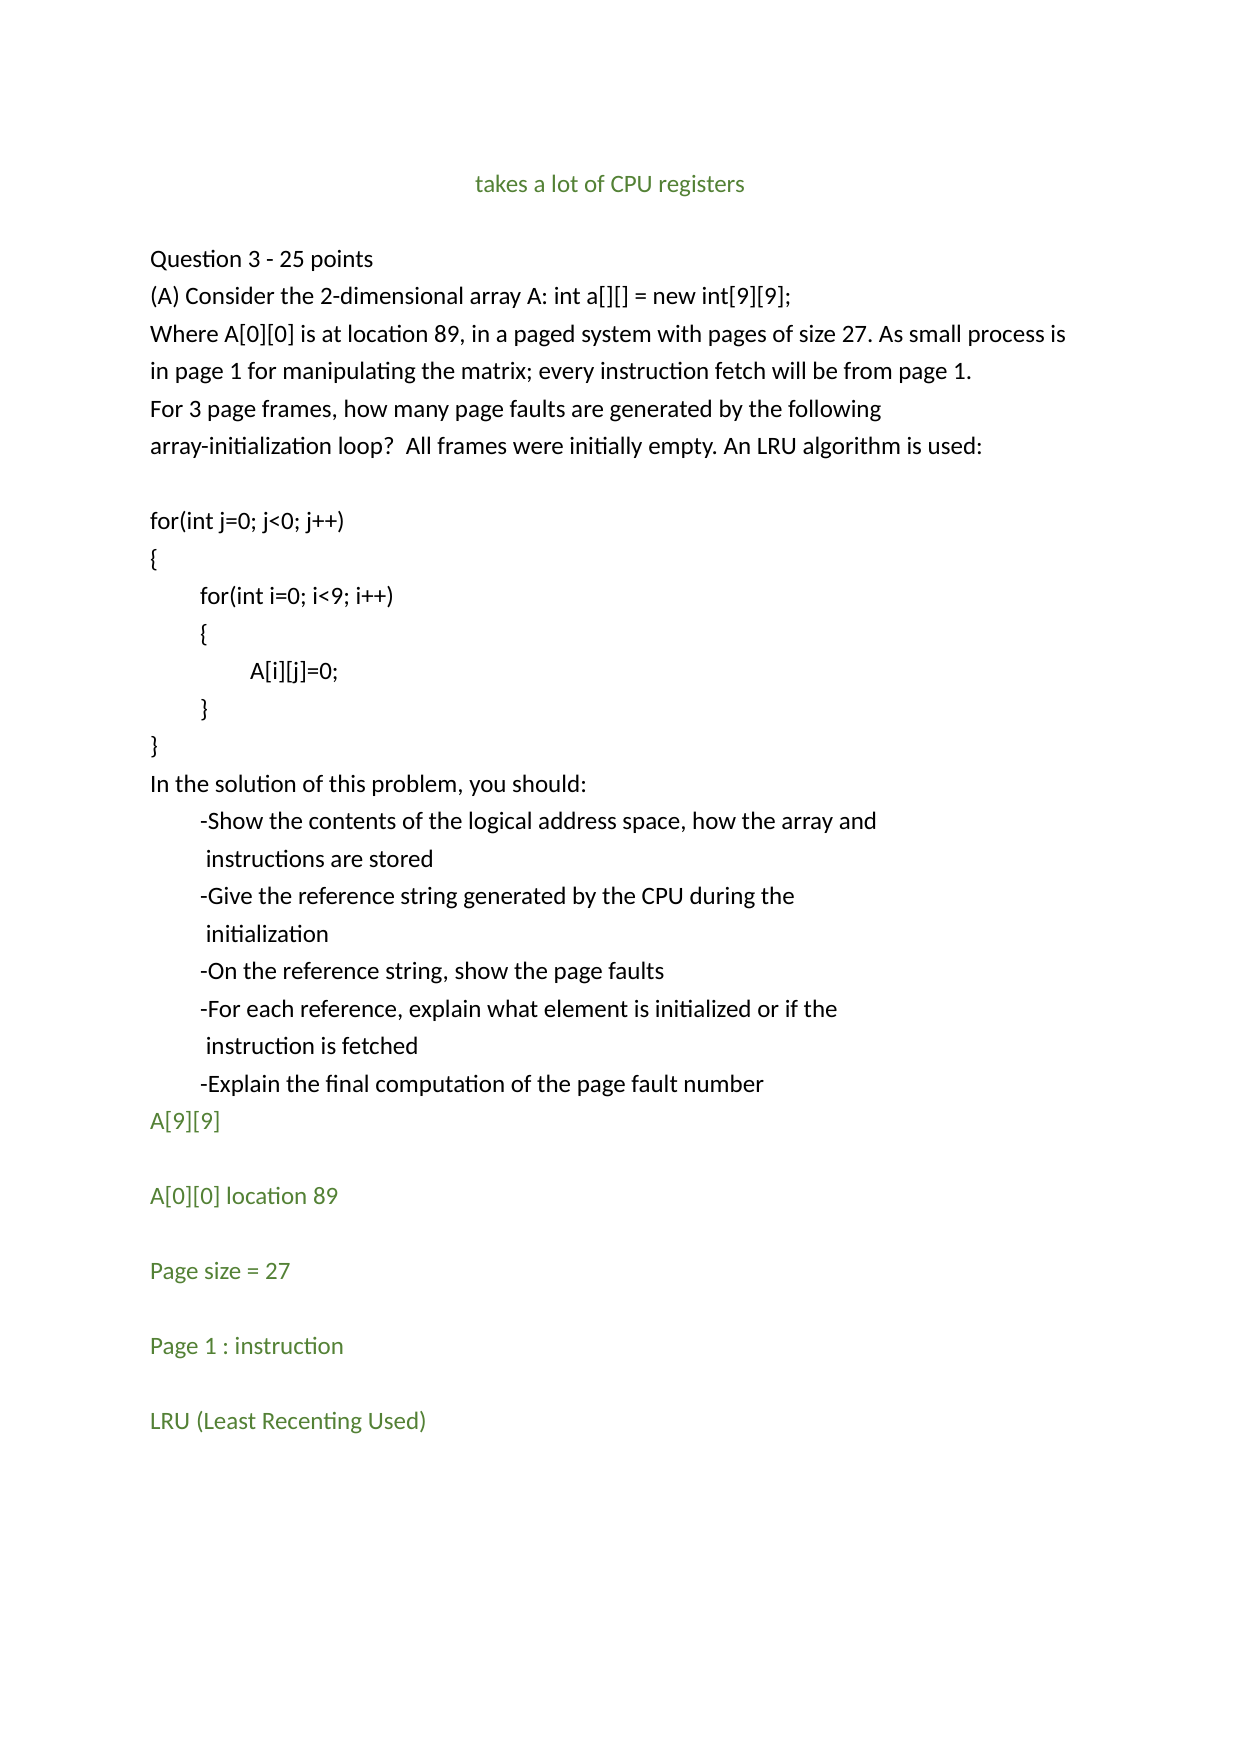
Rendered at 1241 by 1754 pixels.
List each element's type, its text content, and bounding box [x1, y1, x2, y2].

text -Give the reference string generated by the CPU during the [150, 877, 1090, 914]
text instruction is fetched [150, 1027, 1090, 1064]
text Question 3 - 25 points [150, 239, 1090, 277]
text Page 1 : instruction [150, 1327, 1090, 1364]
text -Show the contents of the logical address space, how the array and [150, 802, 1090, 839]
text -For each reference, explain what element is initialized or if the [150, 989, 1090, 1027]
text A[9][9] [150, 1102, 1090, 1139]
text array-initialization loop? All frames were initially empty. An LRU algorithm is used: [150, 427, 1090, 464]
text initialization [150, 914, 1090, 952]
text For 3 page frames, how many page faults are generated by the following [150, 389, 1090, 427]
text { [150, 539, 1090, 577]
text { [150, 614, 1090, 652]
text LRU (Least Recenting Used) [150, 1402, 1090, 1439]
text Where A[0][0] is at location 89, in a paged system with pages of size 27. As small process is in page 1 for manipulating the matrix; every instruction fetch will be from page 1. [150, 314, 1090, 389]
text for(int j=0; j<0; j++) [150, 502, 1090, 539]
text (A) Consider the 2-dimensional array A: int a[][] = new int[9][9]; [150, 277, 1090, 314]
text -On the reference string, show the page faults [150, 952, 1090, 989]
text In the solution of this problem, you should: [150, 764, 1090, 802]
text Page size = 27 [150, 1252, 1090, 1289]
text A[i][j]=0; [150, 652, 1090, 689]
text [150, 164, 1090, 202]
text A[0][0] location 89 [150, 1177, 1090, 1214]
text } [150, 689, 1090, 727]
text for(int i=0; i<9; i++) [150, 577, 1090, 614]
text instructions are stored [150, 839, 1090, 877]
text -Explain the final computation of the page fault number [150, 1064, 1090, 1102]
text } [150, 727, 1090, 764]
